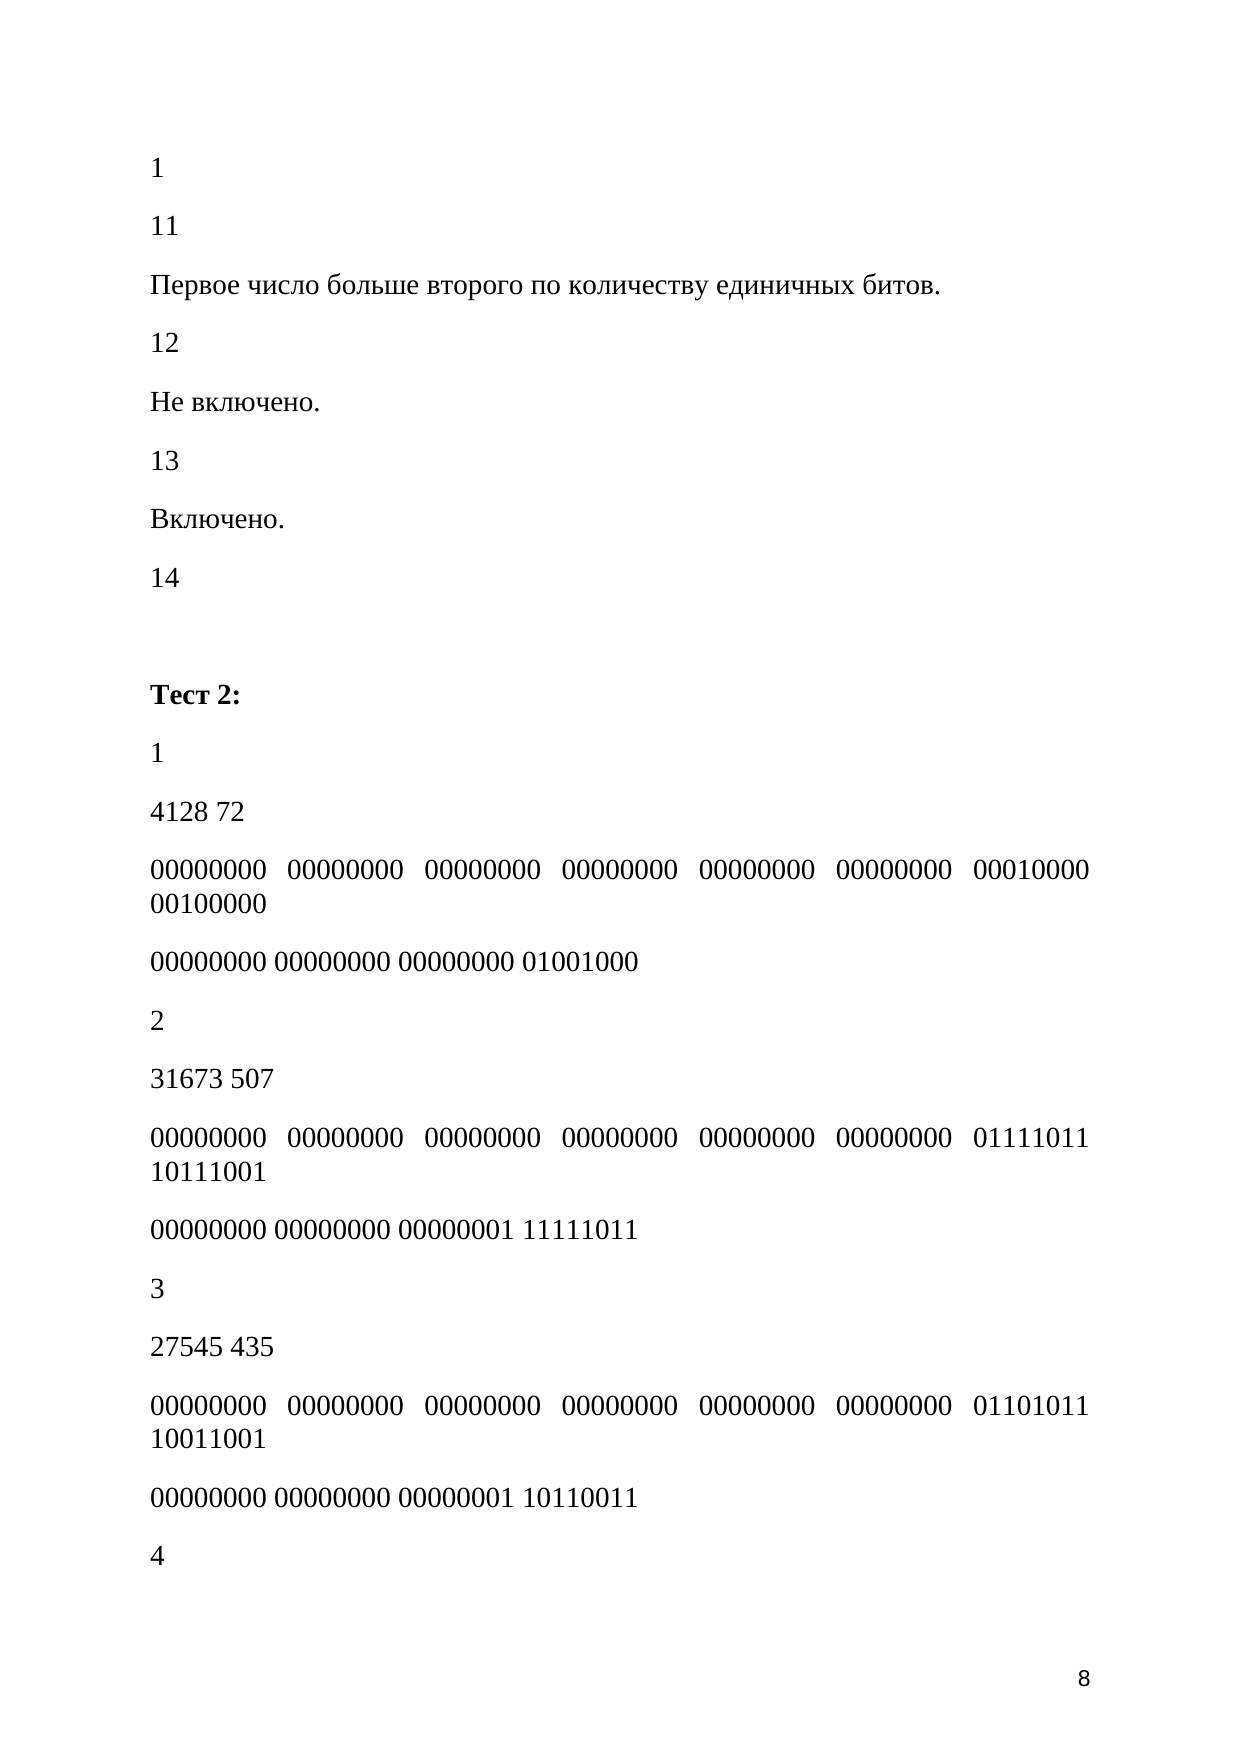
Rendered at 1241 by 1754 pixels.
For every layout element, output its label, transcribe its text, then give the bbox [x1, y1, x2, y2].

text Первое число больше второго по количеству единичных битов. [150, 267, 1090, 301]
text 2 [150, 1003, 1090, 1037]
text 00000000 00000000 00000000 00000000 00000000 00000000 01101011 10011001 [150, 1388, 1090, 1455]
text 00000000 00000000 00000000 00000000 00000000 00000000 00010000 00100000 [150, 852, 1090, 919]
text 11 [150, 208, 1090, 242]
text 31673 507 [150, 1062, 1090, 1095]
text 27545 435 [150, 1329, 1090, 1363]
text 1 [150, 150, 1090, 183]
text 4128 72 [150, 794, 1090, 827]
text 00000000 00000000 00000000 01001000 [150, 944, 1090, 978]
text 14 [150, 560, 1090, 593]
text 13 [150, 443, 1090, 476]
text Включено. [150, 501, 1090, 535]
text Тест 2: [150, 677, 1090, 710]
text 00000000 00000000 00000001 10110011 [150, 1480, 1090, 1513]
text 12 [150, 326, 1090, 359]
text 4 [150, 1538, 1090, 1572]
text 3 [150, 1271, 1090, 1304]
text 1 [150, 735, 1090, 769]
text 00000000 00000000 00000001 11111011 [150, 1212, 1090, 1246]
text Не включено. [150, 384, 1090, 418]
text 00000000 00000000 00000000 00000000 00000000 00000000 01111011 10111001 [150, 1120, 1090, 1187]
